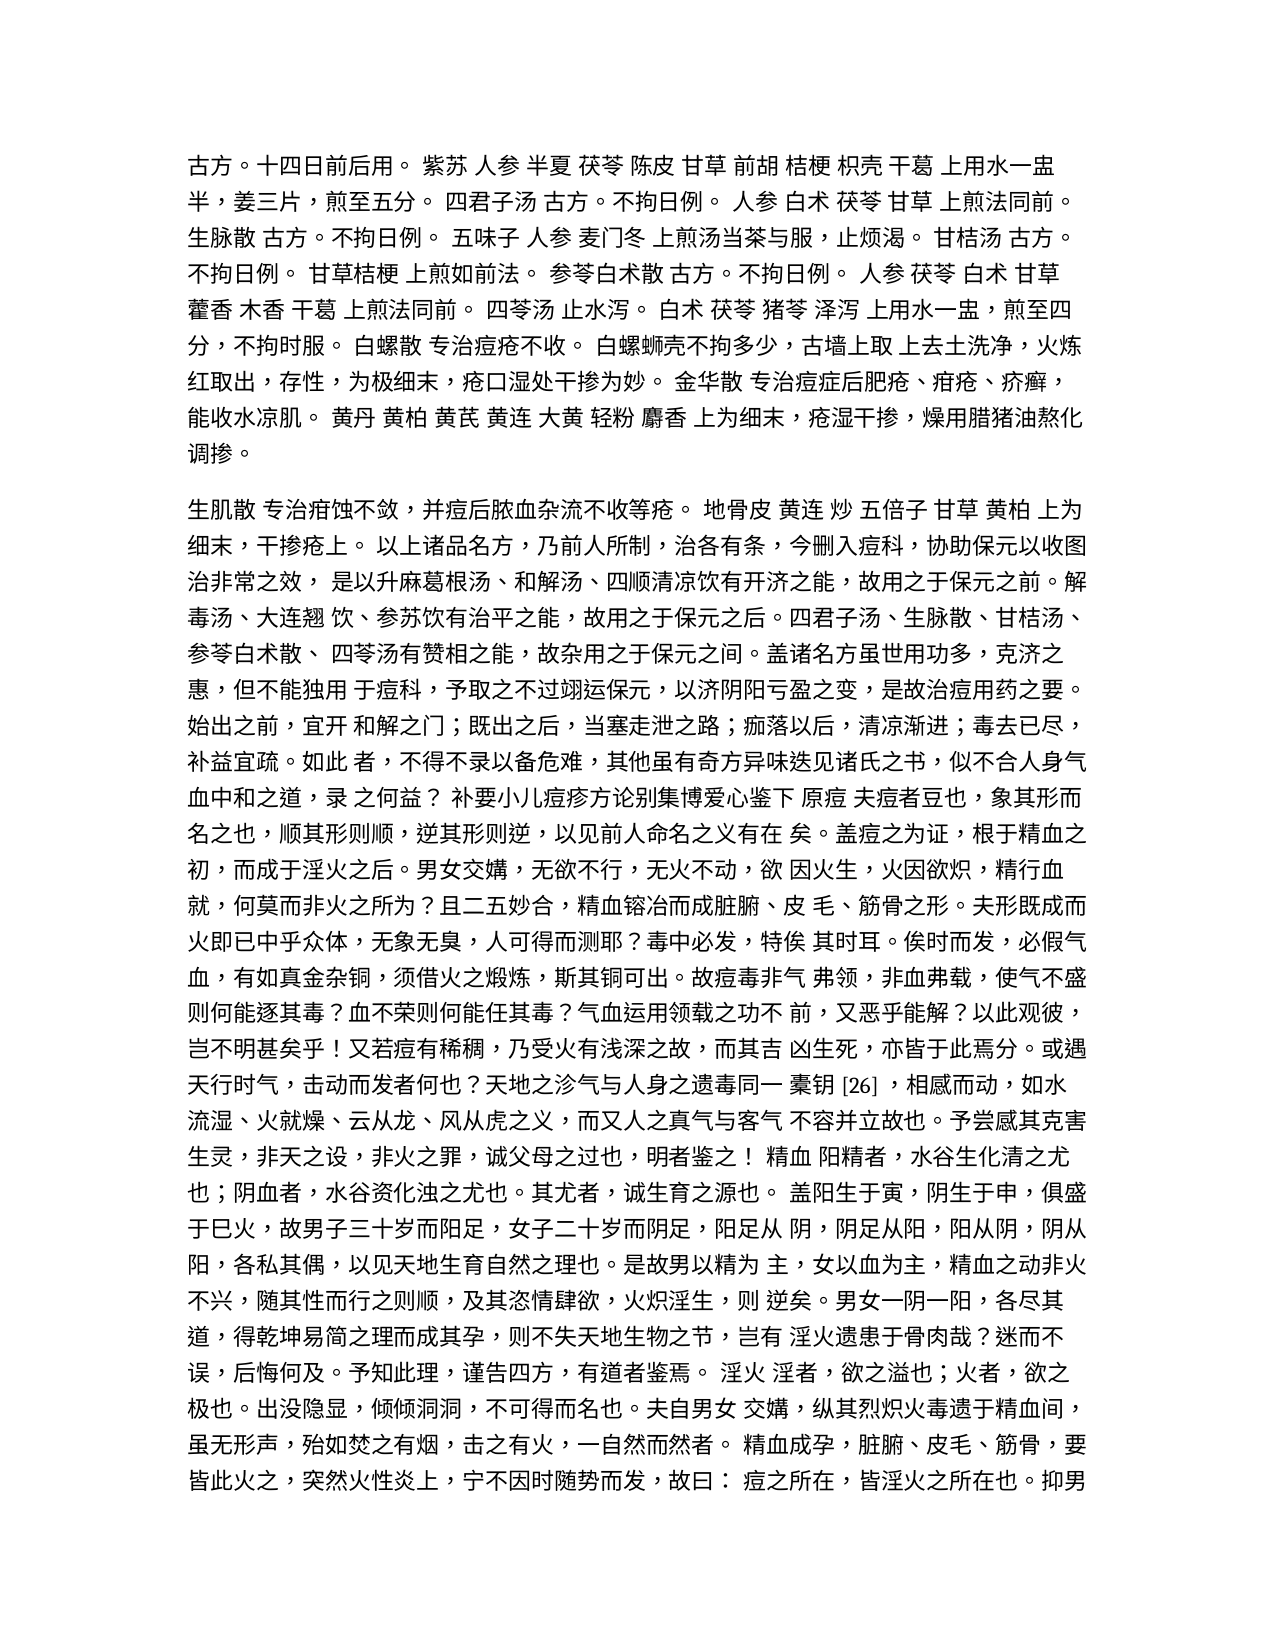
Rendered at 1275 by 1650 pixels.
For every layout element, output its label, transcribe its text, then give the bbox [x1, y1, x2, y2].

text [187, 494, 1087, 1496]
text 古方。十四日前后用。 紫苏 人参 半夏 茯苓 陈皮 甘草 前胡 桔梗 枳壳 干葛 上用水一盅半，姜三片，煎至五分。 四君子汤 古方。不拘日例。 人参 白术 茯苓 甘草 上煎法同前。 生脉散 古方。不拘日例。 五味子 人参 麦门冬 上煎汤当茶与服，止烦渴。 甘桔汤 古方。不拘日例。 甘草桔梗 上煎如前法。 参苓白术散 古方。不拘日例。 人参 茯苓 白术 甘草 藿香 木香 干葛 上煎法同前。 四苓汤 止水泻。 白术 茯苓 猪苓 泽泻 上用水一盅，煎至四分，不拘时服。 白螺散 专治痘疮不收。 白螺蛳壳不拘多少，古墙上取 上去土洗净，火炼红取出，存性，为极细末，疮口湿处干掺为妙。 金华散 专治痘症后肥疮、疳疮、疥癣，能收水凉肌。 黄丹 黄柏 黄芪 黄连 大黄 轻粉 麝香 上为细末，疮湿干掺，燥用腊猪油熬化调掺。 [187, 150, 1087, 469]
